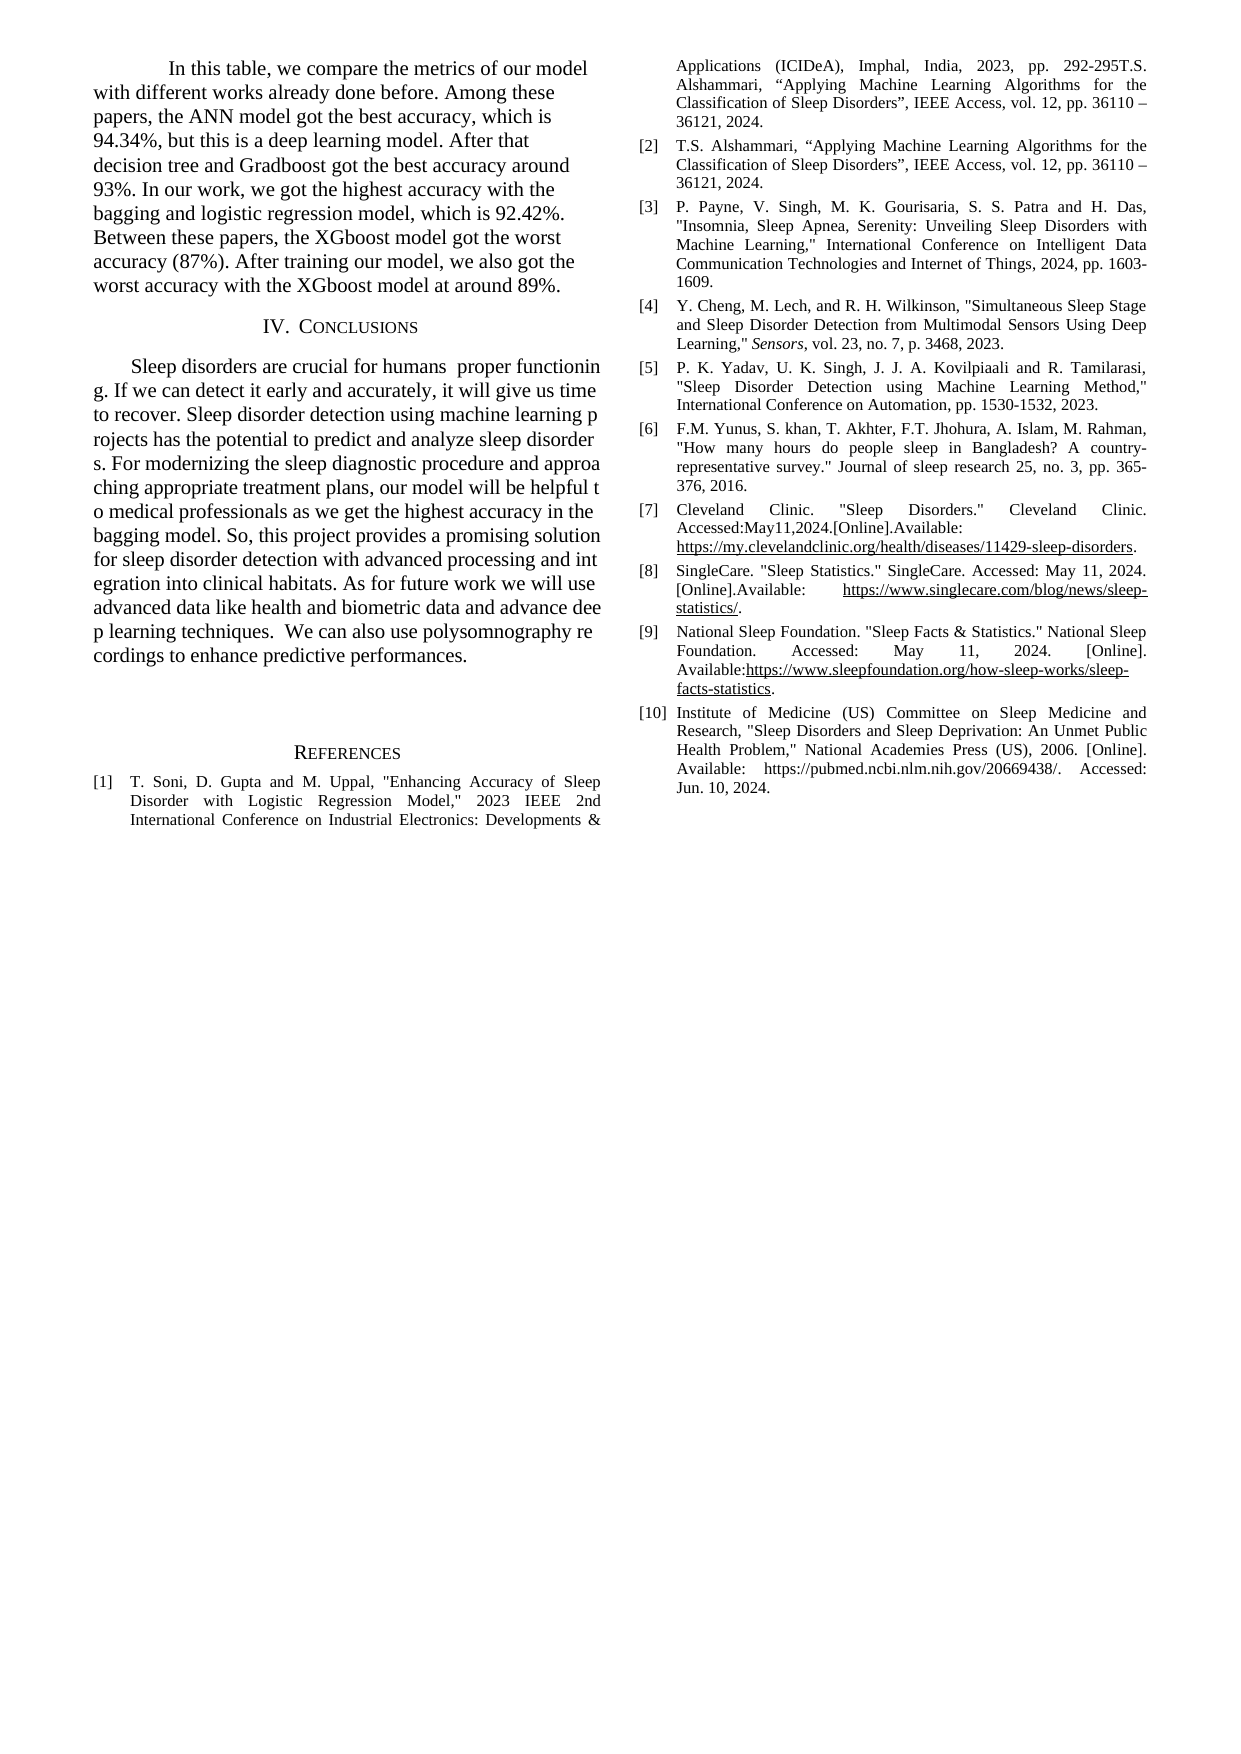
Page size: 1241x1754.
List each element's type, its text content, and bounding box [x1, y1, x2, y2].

text SingleCare. "Sleep Statistics." SingleCare. Accessed: May 11, 2024.[Online].Available: https://www.singlecare.com/blog/news/sleep-statistics/. [639, 561, 1147, 618]
subtitle Conclusions [93, 313, 601, 338]
text P. Payne, V. Singh, M. K. Gourisaria, S. S. Patra and H. Das, "Insomnia, Sleep Apnea, Serenity: Unveiling Sleep Disorders with Machine Learning," International Conference on Intelligent Data Communication Technologies and Internet of Things, 2024, pp. 1603-1609. [639, 198, 1147, 292]
text T. Soni, D. Gupta and M. Uppal, "Enhancing Accuracy of Sleep Disorder with Logistic Regression Model," 2023 IEEE 2nd International Conference on Industrial Electronics: Developments & Applications (ICIDeA), Imphal, India, 2023, pp. 292-295T.S. Alshammari, “Applying Machine Learning Algorithms for the Classification of Sleep Disorders”, IEEE Access, vol. 12, pp. 36110 – 36121, 2024. [639, 56, 1147, 131]
subtitle References [93, 740, 601, 764]
text Y. Cheng, M. Lech, and R. H. Wilkinson, "Simultaneous Sleep Stage and Sleep Disorder Detection from Multimodal Sensors Using Deep Learning," Sensors, vol. 23, no. 7, p. 3468, 2023. [639, 297, 1147, 353]
text Institute of Medicine (US) Committee on Sleep Medicine and Research, "Sleep Disorders and Sleep Deprivation: An Unmet Public Health Problem," National Academies Press (US), 2006. [Online]. Available: https://pubmed.ncbi.nlm.nih.gov/20669438/. Accessed: Jun. 10, 2024. [639, 703, 1147, 797]
text T.S. Alshammari, “Applying Machine Learning Algorithms for the Classification of Sleep Disorders”, IEEE Access, vol. 12, pp. 36110 – 36121, 2024. [639, 136, 1147, 193]
subtitle Sleep disorders are crucial for humans proper functioning. If we can detect it early and accurately, it will give us time to recover. Sleep disorder detection using machine learning projects has the potential to predict and analyze sleep disorders. For modernizing the sleep diagnostic procedure and approaching appropriate treatment plans, our model will be helpful to medical professionals as we get the highest accuracy in the bagging model. So, this project provides a promising solution for sleep disorder detection with advanced processing and integration into clinical habitats. As for future work we will use advanced data like health and biometric data and advance deep learning techniques. We can also use polysomnography recordings to enhance predictive performances. [93, 354, 601, 667]
subtitle In this table, we compare the metrics of our model with different works already done before. Among these papers, the ANN model got the best accuracy, which is 94.34%, but this is a deep learning model. After that decision tree and Gradboost got the best accuracy around 93%. In our work, we got the highest accuracy with the bagging and logistic regression model, which is 92.42%. Between these papers, the XGboost model got the worst accuracy (87%). After training our model, we also got the worst accuracy with the XGboost model at around 89%. [93, 56, 601, 297]
text Cleveland Clinic. "Sleep Disorders." Cleveland Clinic. Accessed:May11,2024.[Online].Available: https://my.clevelandclinic.org/health/diseases/11429-sleep-disorders. [639, 500, 1147, 556]
text P. K. Yadav, U. K. Singh, J. J. A. Kovilpiaali and R. Tamilarasi, "Sleep Disorder Detection using Machine Learning Method," International Conference on Automation, pp. 1530-1532, 2023. [639, 358, 1147, 414]
text T. Soni, D. Gupta and M. Uppal, "Enhancing Accuracy of Sleep Disorder with Logistic Regression Model," 2023 IEEE 2nd International Conference on Industrial Electronics: Developments & Applications (ICIDeA), Imphal, India, 2023, pp. 292-295T.S. Alshammari, “Applying Machine Learning Algorithms for the Classification of Sleep Disorders”, IEEE Access, vol. 12, pp. 36110 – 36121, 2024. [93, 773, 601, 829]
text National Sleep Foundation. "Sleep Facts & Statistics." National Sleep Foundation. Accessed: May 11, 2024. [Online]. Available:https://www.sleepfoundation.org/how-sleep-works/sleep-facts-statistics. [639, 623, 1147, 698]
text F.M. Yunus, S. khan, T. Akhter, F.T. Jhohura, A. Islam, M. Rahman, "How many hours do people sleep in Bangladesh? A country‐representative survey." Journal of sleep research 25, no. 3, pp. 365-376, 2016. [639, 420, 1147, 495]
